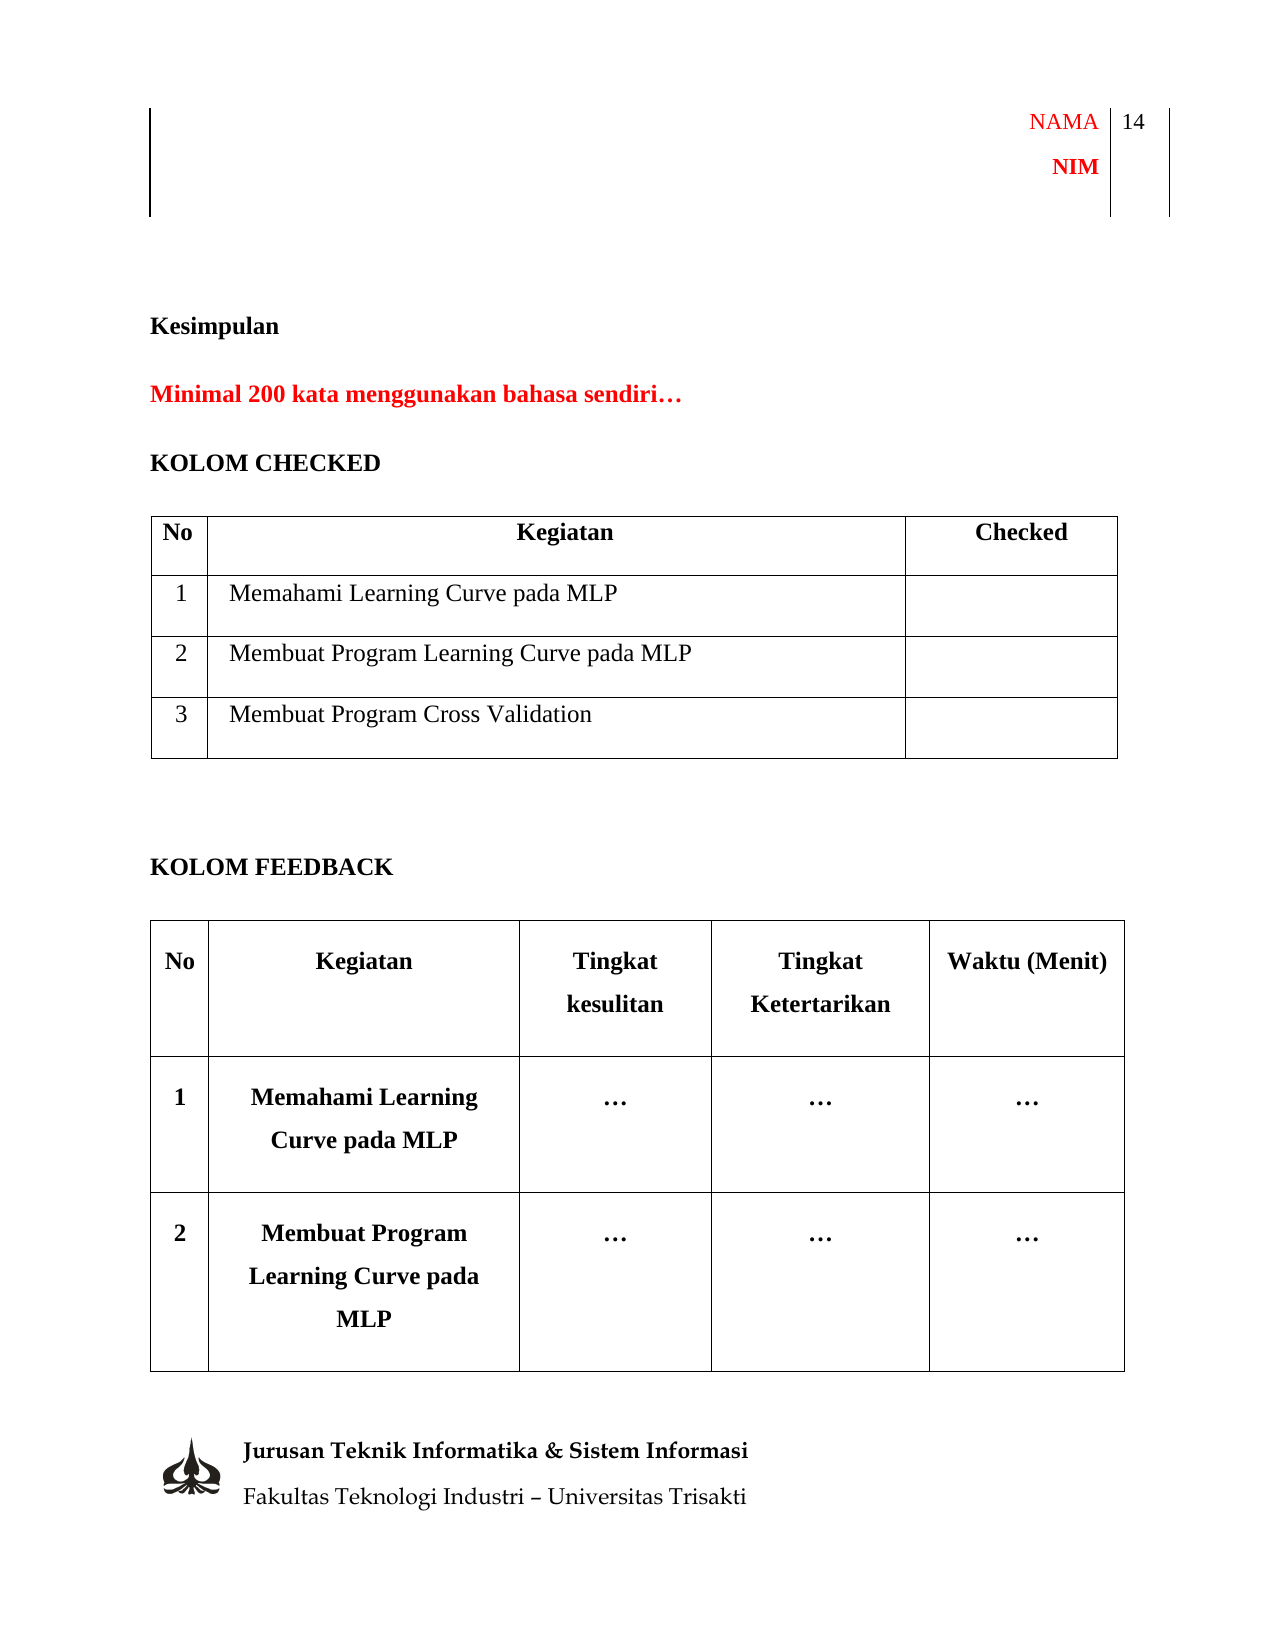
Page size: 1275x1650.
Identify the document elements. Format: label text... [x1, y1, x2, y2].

table_cell 3 [152, 698, 207, 758]
table_cell … [520, 1057, 711, 1192]
table_cell … [712, 1057, 929, 1192]
table_header Waktu (Menit) [930, 921, 1124, 1056]
table_header Kegiatan [209, 921, 519, 1056]
picture [162, 1437, 221, 1495]
table_cell … [930, 1193, 1124, 1371]
table_cell … [930, 1057, 1124, 1192]
table_cell Memahami Learning Curve pada MLP [208, 576, 905, 636]
table_cell Memahami Learning Curve pada MLP [209, 1057, 519, 1192]
table_cell [906, 698, 1117, 758]
table_header No [152, 517, 207, 575]
table_header Checked [906, 517, 1117, 575]
table_cell Membuat Program Cross Validation [208, 698, 905, 758]
table_cell [906, 576, 1117, 636]
table_header Tingkat kesulitan [520, 921, 711, 1056]
text Kesimpulan [150, 311, 1125, 340]
table_header No [151, 921, 208, 1056]
table_cell 1 [151, 1057, 208, 1192]
table_cell Membuat Program Learning Curve pada MLP [209, 1193, 519, 1371]
table_header Tingkat Ketertarikan [712, 921, 929, 1056]
table_cell 1 [152, 576, 207, 636]
table_cell [906, 637, 1117, 697]
table_cell … [520, 1193, 711, 1371]
table_cell 2 [152, 637, 207, 697]
text Minimal 200 kata menggunakan bahasa sendiri… [150, 379, 1125, 408]
text KOLOM CHECKED [150, 448, 1125, 476]
table_cell 2 [151, 1193, 208, 1371]
text KOLOM FEEDBACK [150, 852, 1125, 881]
table_cell Membuat Program Learning Curve pada MLP [208, 637, 905, 697]
table_cell … [712, 1193, 929, 1371]
table_header Kegiatan [208, 517, 905, 575]
